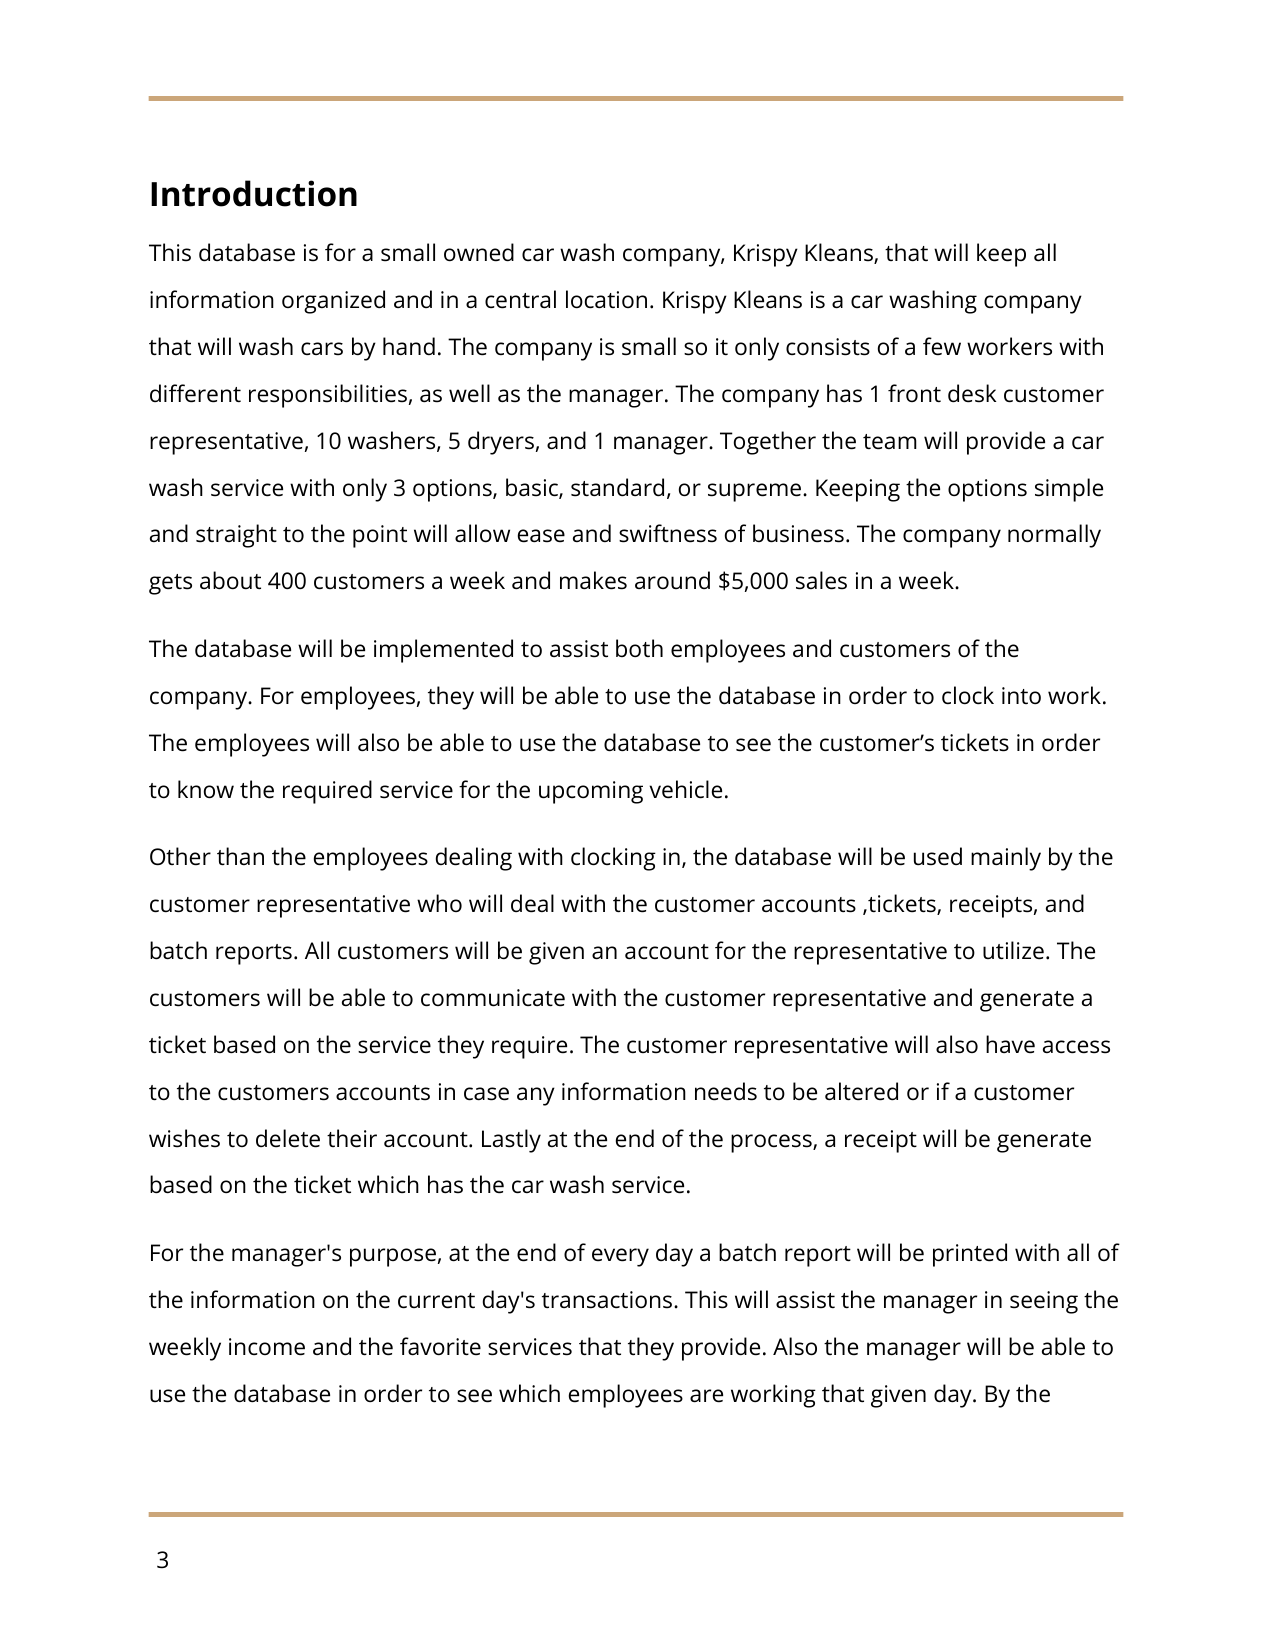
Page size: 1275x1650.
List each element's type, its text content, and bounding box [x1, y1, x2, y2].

picture [148, 96, 1124, 101]
text Other than the employees dealing with clocking in, the database will be used mainly by the customer representative who will deal with the customer accounts ,tickets, receipts, and batch reports. All customers will be given an account for the representative to utilize. The customers will be able to communicate with the customer representative and generate a ticket based on the service they require. The customer representative will also have access to the customers accounts in case any information needs to be altered or if a customer wishes to delete their account. Lastly at the end of the process, a receipt will be generate based on the ticket which has the car wash service. [148, 841, 1125, 1201]
picture [148, 1512, 1124, 1517]
text This database is for a small owned car wash company, Krispy Kleans, that will keep all information organized and in a central location. Krispy Kleans is a car washing company that will wash cars by hand. The company is small so it only consists of a few workers with different responsibilities, as well as the manager. The company has 1 front desk customer representative, 10 washers, 5 dryers, and 1 manager. Together the team will provide a car wash service with only 3 options, basic, standard, or supreme. Keeping the options simple and straight to the point will allow ease and swiftness of business. The company normally gets about 400 customers a week and makes around $5,000 sales in a week. [148, 237, 1125, 596]
text The database will be implemented to assist both employees and customers of the company. For employees, they will be able to use the database in order to clock into work. The employees will also be able to use the database to see the customer’s tickets in order to know the required service for the upcoming vehicle. [148, 633, 1125, 805]
subtitle Introduction [148, 171, 1125, 216]
